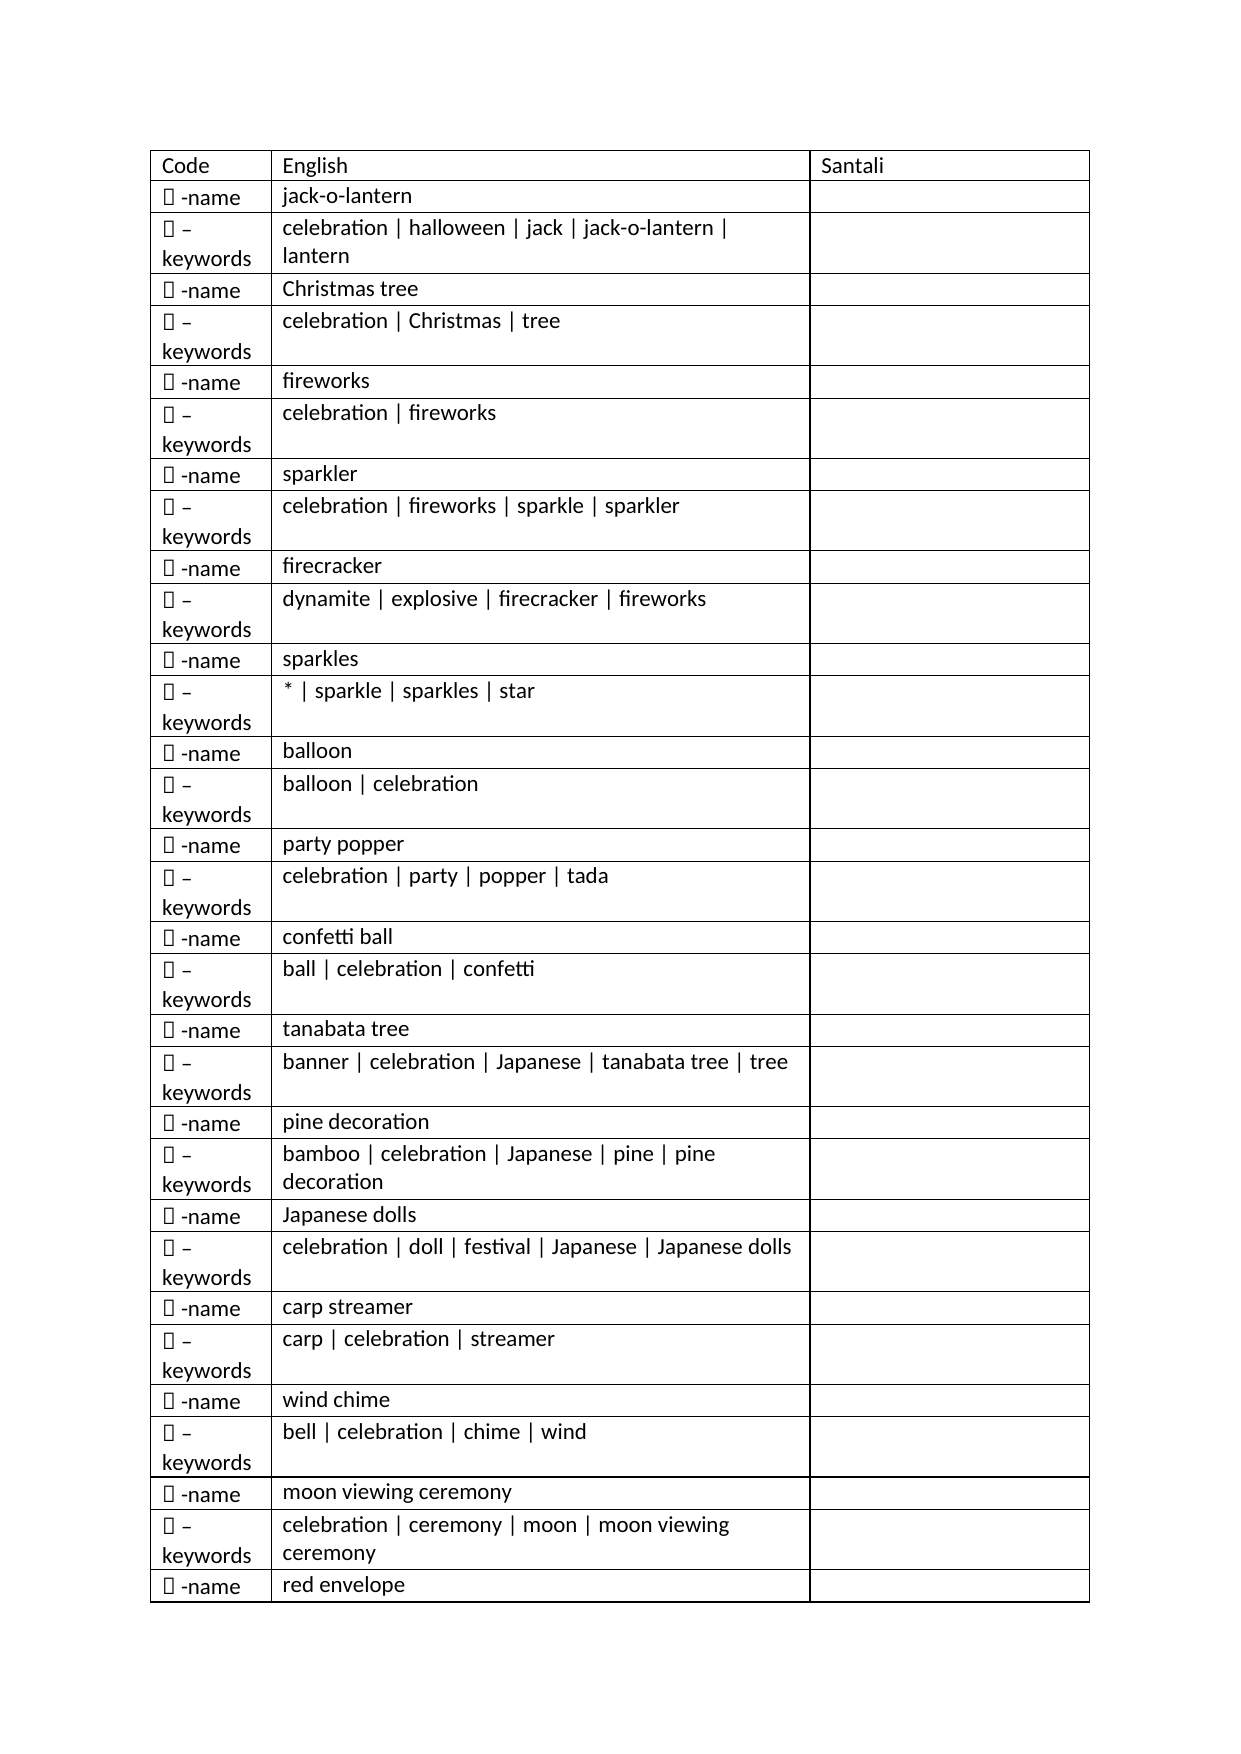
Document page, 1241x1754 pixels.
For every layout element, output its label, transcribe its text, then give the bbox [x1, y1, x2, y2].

table_cell 🎍 –keywords [151, 1139, 271, 1199]
table_cell 🎎 -name [151, 1200, 271, 1231]
table_cell [811, 1107, 1089, 1138]
table_cell [811, 1570, 1089, 1601]
table_cell [811, 1015, 1089, 1046]
table_cell [811, 1139, 1089, 1199]
table_header Santali [811, 151, 1089, 180]
table_cell jack-o-lantern [272, 181, 809, 212]
table_cell [811, 491, 1089, 550]
table_cell [811, 862, 1089, 921]
table_cell [811, 399, 1089, 458]
table_cell red envelope [272, 1570, 809, 1601]
table_cell moon viewing ceremony [272, 1478, 809, 1509]
table_cell bamboo | celebration | Japanese | pine | pine decoration [272, 1139, 809, 1199]
table_cell 🎍 -name [151, 1107, 271, 1138]
table_cell [811, 366, 1089, 397]
table_cell [811, 829, 1089, 861]
table_cell ✨ -name [151, 644, 271, 675]
table_cell 🎐 -name [151, 1385, 271, 1416]
table_cell [811, 1292, 1089, 1323]
table_cell 🎉 –keywords [151, 862, 271, 921]
table_cell party popper [272, 829, 809, 861]
table_cell [811, 954, 1089, 1013]
table_cell [811, 551, 1089, 583]
table_cell 🎋 –keywords [151, 1047, 271, 1106]
table_cell celebration | fireworks | sparkle | sparkler [272, 491, 809, 550]
table_cell bell | celebration | chime | wind [272, 1417, 809, 1476]
table_cell banner | celebration | Japanese | tanabata tree | tree [272, 1047, 809, 1106]
table_cell 🎊 -name [151, 922, 271, 953]
table_cell celebration | doll | festival | Japanese | Japanese dolls [272, 1232, 809, 1291]
table_cell 🎉 -name [151, 829, 271, 861]
table_cell [811, 676, 1089, 736]
table_cell 🎇 –keywords [151, 491, 271, 550]
table_cell 🎃 –keywords [151, 213, 271, 273]
table_cell celebration | fireworks [272, 399, 809, 458]
table_cell [811, 922, 1089, 953]
table_cell sparkler [272, 459, 809, 490]
table_cell carp | celebration | streamer [272, 1325, 809, 1384]
table_cell celebration | Christmas | tree [272, 306, 809, 365]
table_cell [811, 459, 1089, 490]
table_cell [811, 644, 1089, 675]
table_header English [272, 151, 809, 180]
table_cell Christmas tree [272, 274, 809, 305]
table_cell fireworks [272, 366, 809, 397]
table_cell [811, 1047, 1089, 1106]
table_cell balloon | celebration [272, 769, 809, 828]
table_cell [811, 1200, 1089, 1231]
table_cell 🎄 -name [151, 274, 271, 305]
table_cell 🎏 -name [151, 1292, 271, 1323]
table_cell 🎈 -name [151, 737, 271, 768]
table_cell 🎏 –keywords [151, 1325, 271, 1384]
table_cell balloon [272, 737, 809, 768]
table_cell celebration | party | popper | tada [272, 862, 809, 921]
table_cell wind chime [272, 1385, 809, 1416]
table_cell [811, 1325, 1089, 1384]
table_cell 🎈 –keywords [151, 769, 271, 828]
table_cell 🎆 -name [151, 366, 271, 397]
table_cell [811, 1385, 1089, 1416]
table_cell [811, 769, 1089, 828]
table_cell [811, 274, 1089, 305]
table_cell 🎑 -name [151, 1478, 271, 1509]
table_cell 🧧 -name [151, 1570, 271, 1601]
table_cell firecracker [272, 551, 809, 583]
table_cell [811, 213, 1089, 273]
table_cell sparkles [272, 644, 809, 675]
table_cell [811, 1478, 1089, 1509]
table_cell 🎊 –keywords [151, 954, 271, 1013]
table_cell 🎆 –keywords [151, 399, 271, 458]
table_cell 🎑 –keywords [151, 1510, 271, 1569]
table_cell celebration | ceremony | moon | moon viewing ceremony [272, 1510, 809, 1569]
table_cell 🎐 –keywords [151, 1417, 271, 1476]
table_header Code [151, 151, 271, 180]
table_cell tanabata tree [272, 1015, 809, 1046]
table_cell dynamite | explosive | firecracker | fireworks [272, 584, 809, 643]
table_cell [811, 584, 1089, 643]
table_cell 🎄 –keywords [151, 306, 271, 365]
table_cell 🎎 –keywords [151, 1232, 271, 1291]
table_cell 🎋 -name [151, 1015, 271, 1046]
table_cell 🧨 –keywords [151, 584, 271, 643]
table_cell 🎃 -name [151, 181, 271, 212]
table_cell ball | celebration | confetti [272, 954, 809, 1013]
table_cell ✨ –keywords [151, 676, 271, 736]
table_cell 🎇 -name [151, 459, 271, 490]
table_cell [811, 737, 1089, 768]
table_cell [811, 1232, 1089, 1291]
table_cell celebration | halloween | jack | jack-o-lantern | lantern [272, 213, 809, 273]
table_cell [811, 1417, 1089, 1476]
table_cell pine decoration [272, 1107, 809, 1138]
table_cell [811, 1510, 1089, 1569]
table_cell carp streamer [272, 1292, 809, 1323]
table_cell [811, 306, 1089, 365]
table_cell [811, 181, 1089, 212]
table_cell * | sparkle | sparkles | star [272, 676, 809, 736]
table_cell confetti ball [272, 922, 809, 953]
table_cell Japanese dolls [272, 1200, 809, 1231]
table_cell 🧨 -name [151, 551, 271, 583]
